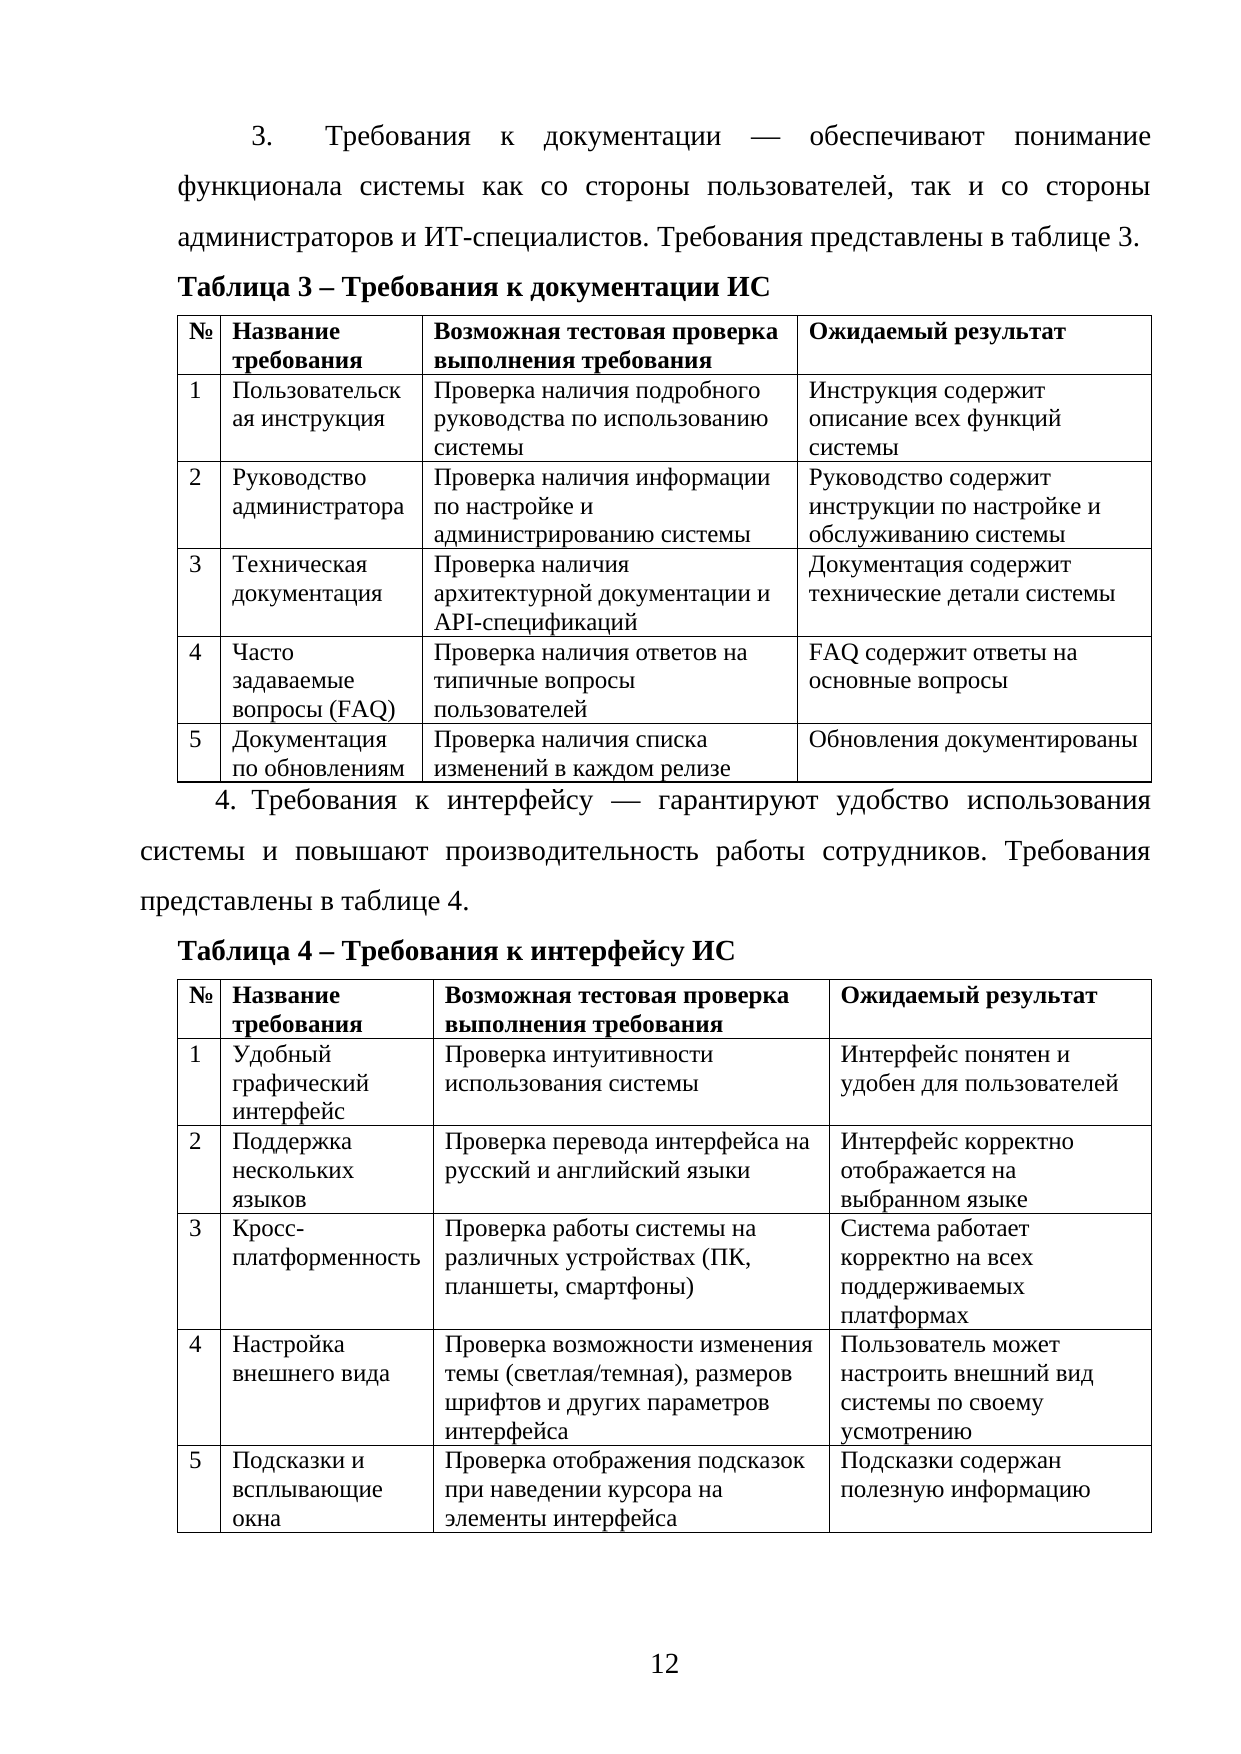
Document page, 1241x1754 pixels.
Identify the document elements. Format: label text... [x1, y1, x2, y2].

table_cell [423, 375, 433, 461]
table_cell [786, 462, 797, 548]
table_cell Кросс-платформенность [221, 1214, 433, 1328]
table_cell 1 [178, 1039, 220, 1125]
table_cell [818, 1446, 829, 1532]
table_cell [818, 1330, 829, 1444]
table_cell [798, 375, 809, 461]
table_cell Проверка интуитивности использования системы [434, 1039, 829, 1125]
table_cell Интерфейс понятен и удобен для пользователей [830, 1039, 1151, 1125]
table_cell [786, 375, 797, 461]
table_header Ожидаемый результат [830, 980, 1151, 1038]
table_cell Руководство администратора [221, 462, 422, 548]
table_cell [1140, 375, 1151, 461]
table_cell 2 [178, 462, 220, 548]
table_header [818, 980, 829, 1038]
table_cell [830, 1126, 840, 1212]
table_cell 1 [178, 375, 220, 461]
table_cell 3 [178, 549, 220, 636]
table_cell 3 [178, 1214, 220, 1328]
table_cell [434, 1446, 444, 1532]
list Требования к документации — обеспечивают понимание функционала системы как со стороны пользователей, так и со стороны администраторов и ИТ-специалистов. Требования представлены в таблице 3. [177, 118, 1152, 252]
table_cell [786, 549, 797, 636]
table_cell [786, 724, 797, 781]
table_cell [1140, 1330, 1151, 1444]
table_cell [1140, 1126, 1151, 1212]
table_cell 4 [178, 637, 220, 723]
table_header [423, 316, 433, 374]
table_cell FAQ содержит ответы на основные вопросы [798, 637, 1151, 723]
text Таблица 4 – Требования к интерфейсу ИС [177, 933, 1152, 967]
table_cell Проверка перевода интерфейса на русский и английский языки [434, 1126, 829, 1212]
table_cell Подсказки содержан полезную информацию [830, 1446, 1151, 1532]
table_cell 5 [178, 724, 220, 781]
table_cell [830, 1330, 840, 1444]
text Таблица 3 – Требования к документации ИС [177, 269, 1152, 303]
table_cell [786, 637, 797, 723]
table_header № [178, 980, 220, 1038]
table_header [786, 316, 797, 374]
table_cell Обновления документированы [798, 724, 1151, 781]
table_cell Пользовательская инструкция [221, 375, 422, 461]
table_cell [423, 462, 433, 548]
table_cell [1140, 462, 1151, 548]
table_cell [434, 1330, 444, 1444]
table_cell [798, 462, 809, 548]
list Требования к интерфейсу — гарантируют удобство использования системы и повышают производительность работы сотрудников. Требования представлены в таблице 4. [140, 782, 1152, 917]
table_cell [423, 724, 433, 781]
table_header № [178, 316, 220, 374]
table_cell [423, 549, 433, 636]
table_cell Техническая документация [221, 549, 422, 636]
table_cell 2 [178, 1126, 220, 1212]
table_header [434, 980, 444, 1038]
table_cell Документация содержит технические детали системы [798, 549, 1151, 636]
table_cell Проверка работы системы на различных устройствах (ПК, планшеты, смартфоны) [434, 1214, 829, 1328]
table_header Ожидаемый результат [798, 316, 1151, 374]
table_cell 5 [178, 1446, 220, 1532]
table_cell 4 [178, 1330, 220, 1444]
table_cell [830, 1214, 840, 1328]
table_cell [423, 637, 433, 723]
table_cell Настройка внешнего вида [221, 1330, 433, 1444]
